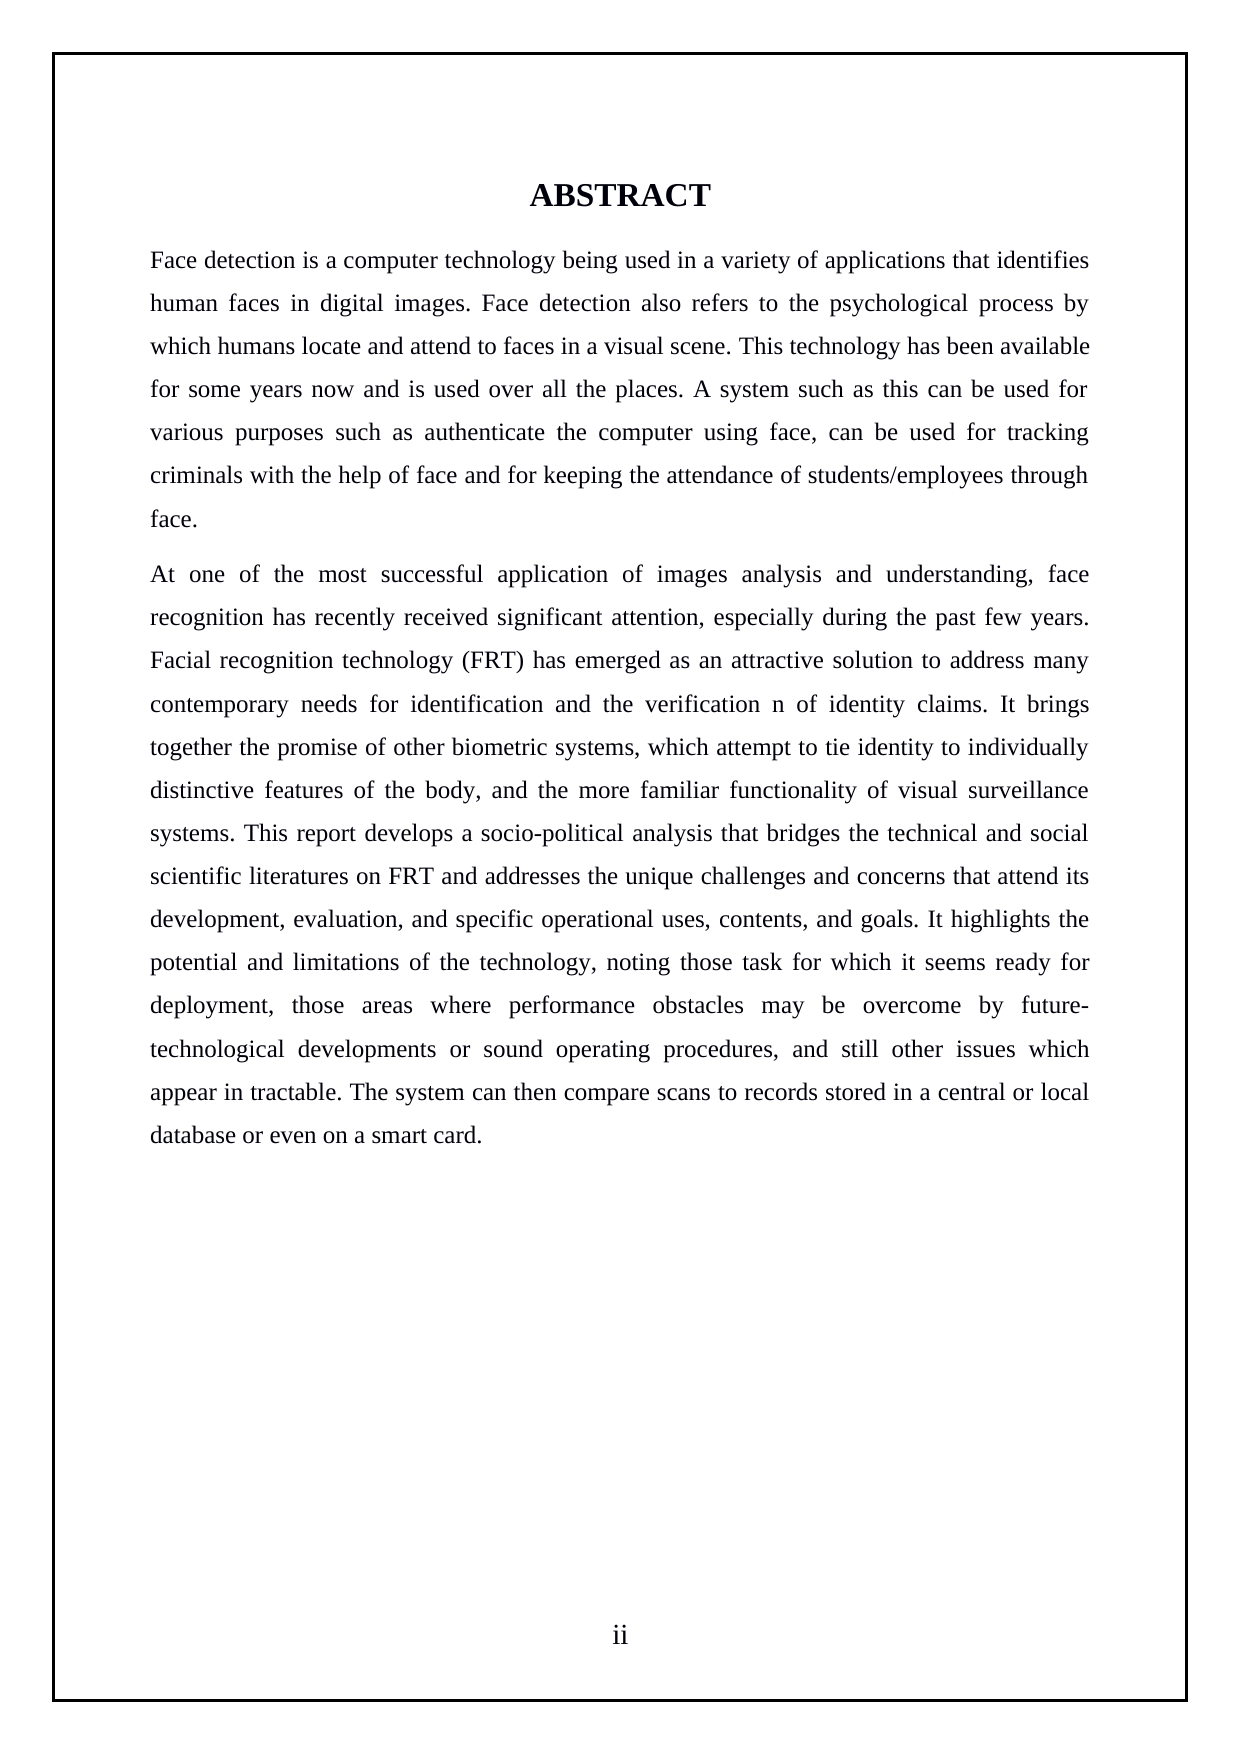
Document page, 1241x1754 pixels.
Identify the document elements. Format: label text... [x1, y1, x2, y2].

text Face detection is a computer technology being used in a variety of applications that identifies human faces in digital images. Face detection also refers to the psychological process by which humans locate and attend to faces in a visual scene. This technology has been available for some years now and is used over all the places. A system such as this can be used for various purposes such as authenticate the computer using face, can be used for tracking criminals with the help of face and for keeping the attendance of students/employees through face. [150, 245, 1090, 532]
text At one of the most successful application of images analysis and understanding, face recognition has recently received significant attention, especially during the past few years. Facial recognition technology (FRT) has emerged as an attractive solution to address many contemporary needs for identification and the verification n of identity claims. It brings together the promise of other biometric systems, which attempt to tie identity to individually distinctive features of the body, and the more familiar functionality of visual surveillance systems. This report develops a socio-political analysis that bridges the technical and social scientific literatures on FRT and addresses the unique challenges and concerns that attend its development, evaluation, and specific operational uses, contents, and goals. It highlights the potential and limitations of the technology, noting those task for which it seems ready for deployment, those areas where performance obstacles may be overcome by future-technological developments or sound operating procedures, and still other issues which appear in tractable. The system can then compare scans to records stored in a central or local database or even on a smart card. [150, 559, 1090, 1149]
text ABSTRACT [150, 175, 1090, 213]
